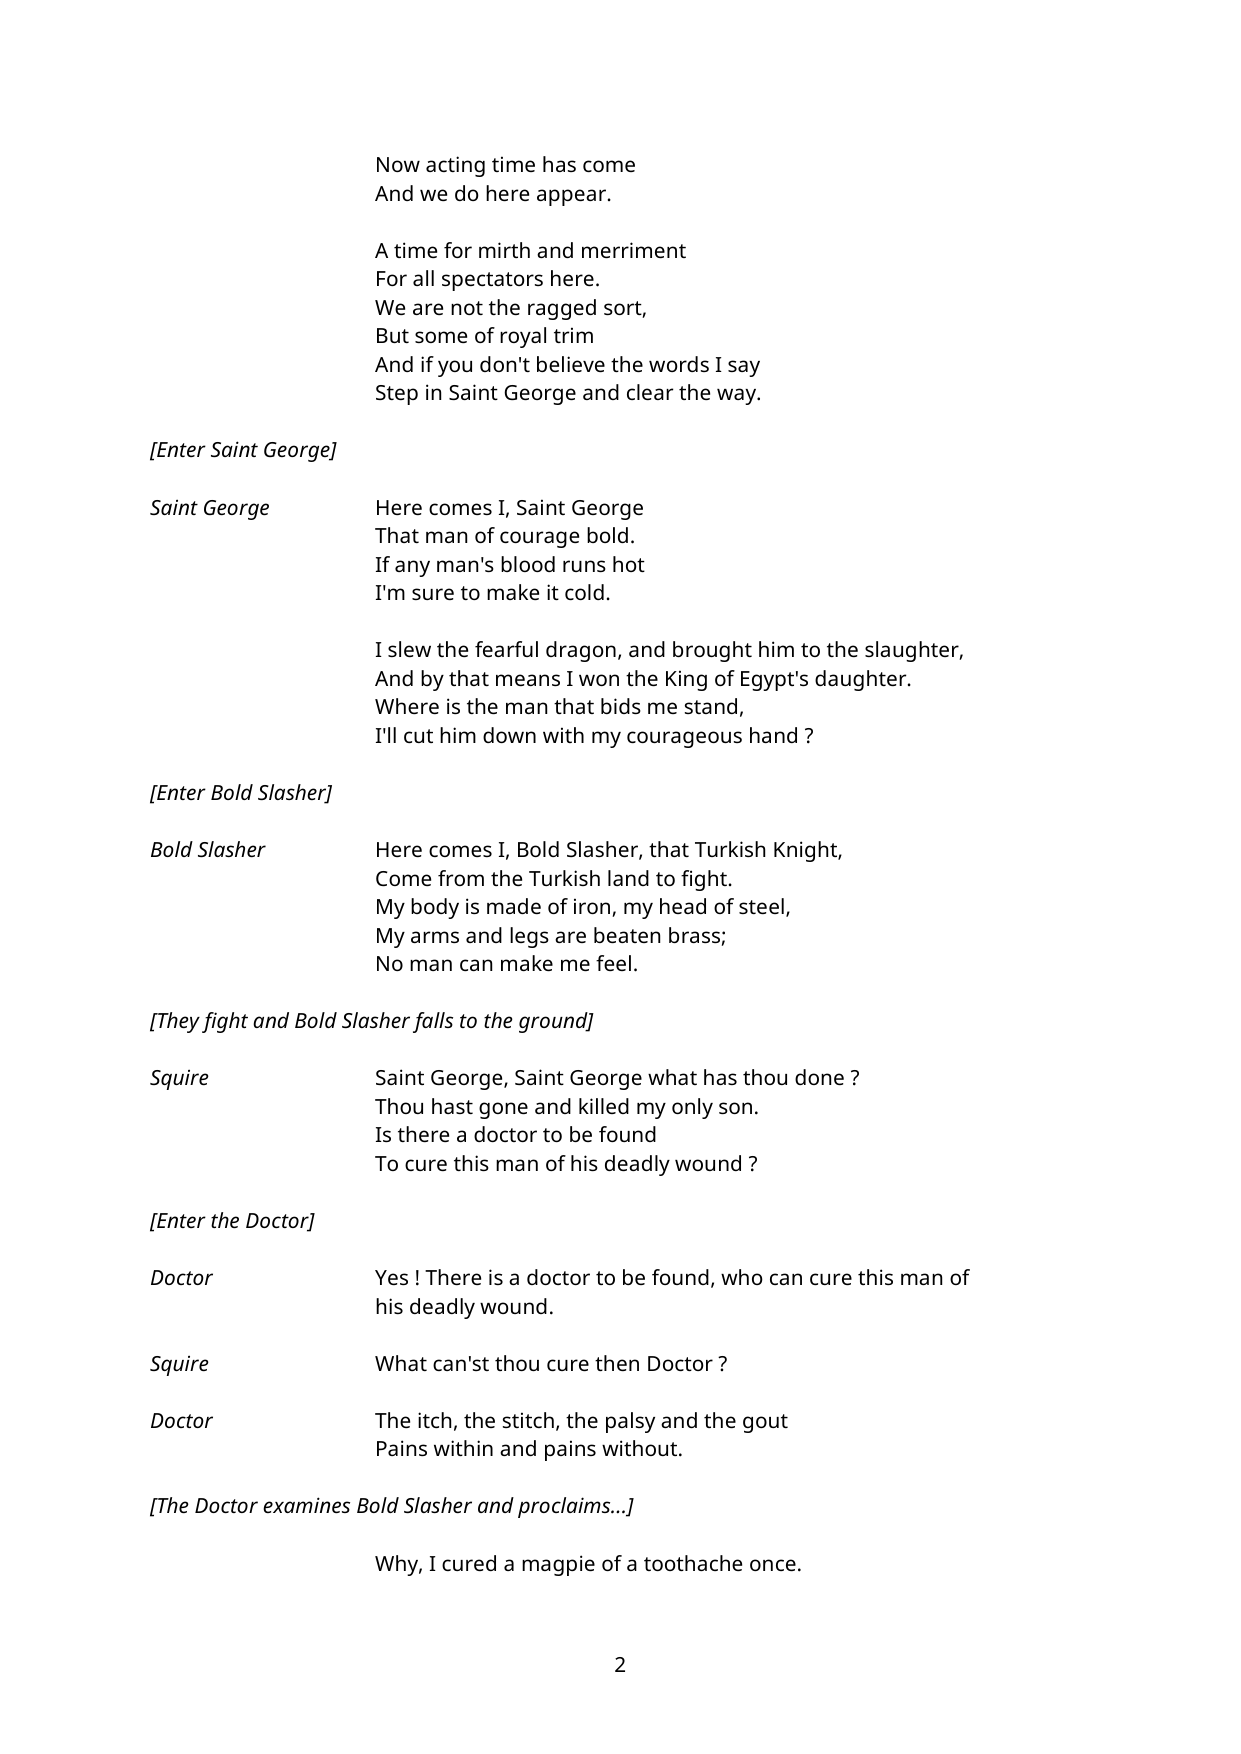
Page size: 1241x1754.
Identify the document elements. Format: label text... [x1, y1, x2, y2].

text My body is made of iron, my head of steel, [150, 892, 1090, 921]
text I slew the fearful dragon, and brought him to the slaughter, [150, 635, 1090, 664]
text Thou hast gone and killed my only son. [150, 1092, 1090, 1120]
text To cure this man of his deadly wound ? [150, 1149, 1090, 1177]
text And if you don't believe the words I say [150, 350, 1090, 378]
text Where is the man that bids me stand, [150, 692, 1090, 721]
text I'm sure to make it cold. [150, 578, 1090, 607]
text [Enter Bold Slasher] [150, 778, 1090, 806]
text Saint George Here comes I, Saint George [150, 492, 1090, 521]
text I'll cut him down with my courageous hand ? [150, 721, 1090, 749]
text Why, I cured a magpie of a toothache once. [150, 1548, 1090, 1577]
text If any man's blood runs hot [150, 549, 1090, 578]
text We are not the ragged sort, [150, 293, 1090, 321]
text For all spectators here. [150, 264, 1090, 293]
text Squire What can'st thou cure then Doctor ? [150, 1349, 1090, 1377]
text No man can make me feel. [150, 949, 1090, 978]
text But some of royal trim [150, 321, 1090, 350]
text Is there a doctor to be found [150, 1120, 1090, 1149]
text A time for mirth and merriment [150, 236, 1090, 264]
text Pains within and pains without. [150, 1434, 1090, 1463]
text Doctor Yes ! There is a doctor to be found, who can cure this man of [150, 1263, 1090, 1292]
text Now acting time has come [150, 150, 1090, 178]
text That man of courage bold. [150, 521, 1090, 549]
text Step in Saint George and clear the way. [150, 378, 1090, 407]
text Squire Saint George, Saint George what has thou done ? [150, 1063, 1090, 1092]
text And we do here appear. [150, 178, 1090, 207]
text Bold Slasher Here comes I, Bold Slasher, that Turkish Knight, [150, 835, 1090, 863]
text My arms and legs are beaten brass; [150, 921, 1090, 949]
text his deadly wound. [150, 1292, 1090, 1320]
text [They fight and Bold Slasher falls to the ground] [150, 1006, 1090, 1035]
text Come from the Turkish land to fight. [150, 863, 1090, 892]
text [Enter Saint George] [150, 435, 1090, 464]
text [Enter the Doctor] [150, 1206, 1090, 1234]
text And by that means I won the King of Egypt's daughter. [150, 664, 1090, 692]
text [The Doctor examines Bold Slasher and proclaims...] [150, 1491, 1090, 1520]
text Doctor The itch, the stitch, the palsy and the gout [150, 1406, 1090, 1434]
